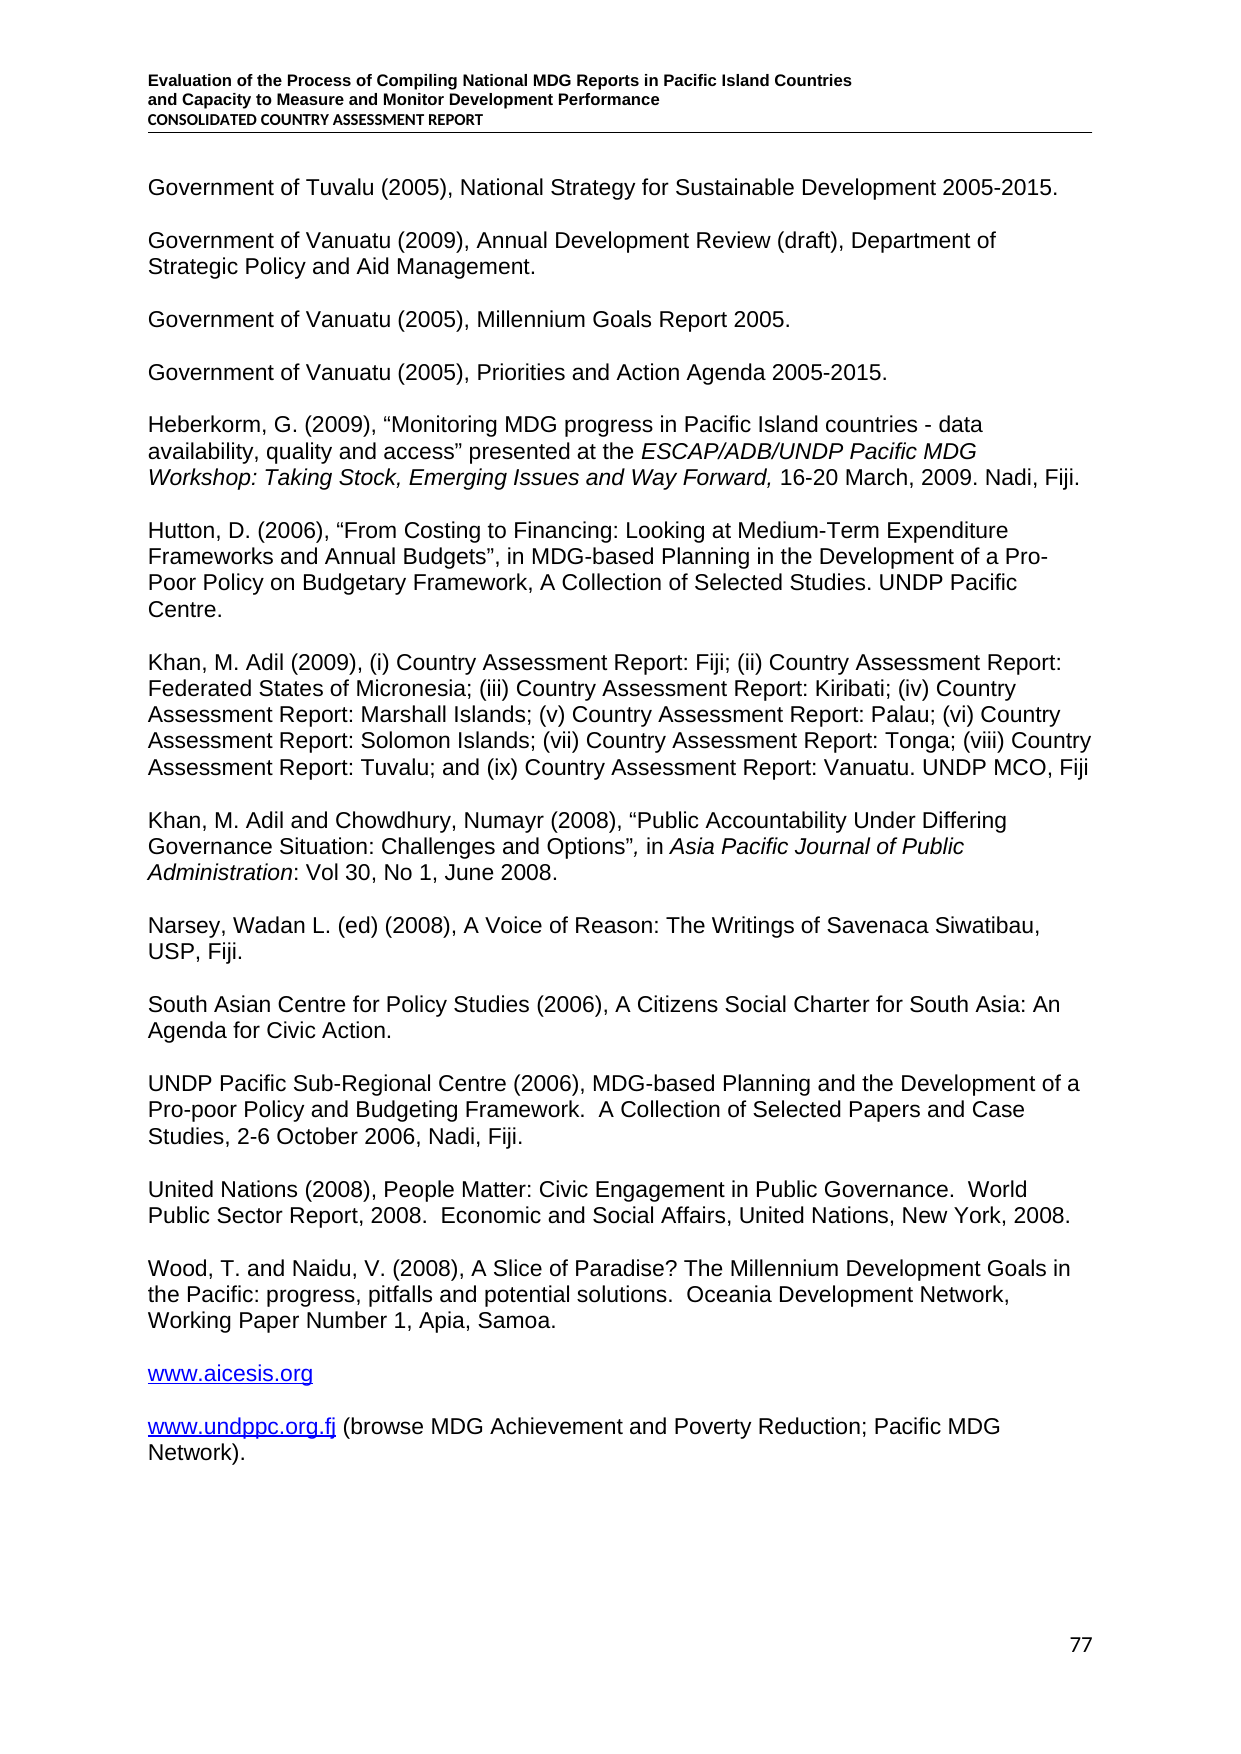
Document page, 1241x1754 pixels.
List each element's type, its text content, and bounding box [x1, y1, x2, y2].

text www.undppc.org.fj (browse MDG Achievement and Poverty Reduction; Pacific MDG Network). [148, 1413, 1092, 1465]
text Wood, T. and Naidu, V. (2008), A Slice of Paradise? The Millennium Development Goals in the Pacific: progress, pitfalls and potential solutions. Oceania Development Network, Working Paper Number 1, Apia, Samoa. [148, 1254, 1092, 1334]
text Government of Vanuatu (2005), Millennium Goals Report 2005. [148, 306, 1092, 332]
text UNDP Pacific Sub-Regional Centre (2006), MDG-based Planning and the Development of a Pro-poor Policy and Budgeting Framework. A Collection of Selected Papers and Case Studies, 2-6 October 2006, Nadi, Fiji. [148, 1070, 1092, 1149]
text Khan, M. Adil and Chowdhury, Numayr (2008), “Public Accountability Under Differing Governance Situation: Challenges and Options”, in Asia Pacific Journal of Public Administration: Vol 30, No 1, June 2008. [148, 807, 1092, 886]
text Narsey, Wadan L. (ed) (2008), A Voice of Reason: The Writings of Savenaca Siwatibau, USP, Fiji. [148, 912, 1092, 965]
text Khan, M. Adil (2009), (i) Country Assessment Report: Fiji; (ii) Country Assessment Report: Federated States of Micronesia; (iii) Country Assessment Report: Kiribati; (iv) Country Assessment Report: Marshall Islands; (v) Country Assessment Report: Palau; (vi) Country Assessment Report: Solomon Islands; (vii) Country Assessment Report: Tonga; (viii) Country Assessment Report: Tuvalu; and (ix) Country Assessment Report: Vanuatu. UNDP MCO, Fiji [148, 648, 1092, 780]
text Government of Vanuatu (2009), Annual Development Review (draft), Department of Strategic Policy and Aid Management. [148, 227, 1092, 279]
text Hutton, D. (2006), “From Costing to Financing: Looking at Medium-Term Expenditure Frameworks and Annual Budgets”, in MDG-based Planning in the Development of a Pro-Poor Policy on Budgetary Framework, A Collection of Selected Studies. UNDP Pacific Centre. [148, 517, 1092, 622]
text Government of Tuvalu (2005), National Strategy for Sustainable Development 2005-2015. [148, 174, 1092, 200]
text United Nations (2008), People Matter: Civic Engagement in Public Governance. World Public Sector Report, 2008. Economic and Social Affairs, United Nations, New York, 2008. [148, 1176, 1092, 1228]
text Government of Vanuatu (2005), Priorities and Action Agenda 2005-2015. [148, 358, 1092, 385]
text www.aicesis.org [148, 1360, 1092, 1386]
text South Asian Centre for Policy Studies (2006), A Citizens Social Charter for South Asia: An Agenda for Civic Action. [148, 991, 1092, 1044]
text Heberkorm, G. (2009), “Monitoring MDG progress in Pacific Island countries - data availability, quality and access” presented at the ESCAP/ADB/UNDP Pacific MDG Workshop: Taking Stock, Emerging Issues and Way Forward, 16-20 March, 2009. Nadi, Fiji. [148, 411, 1092, 490]
